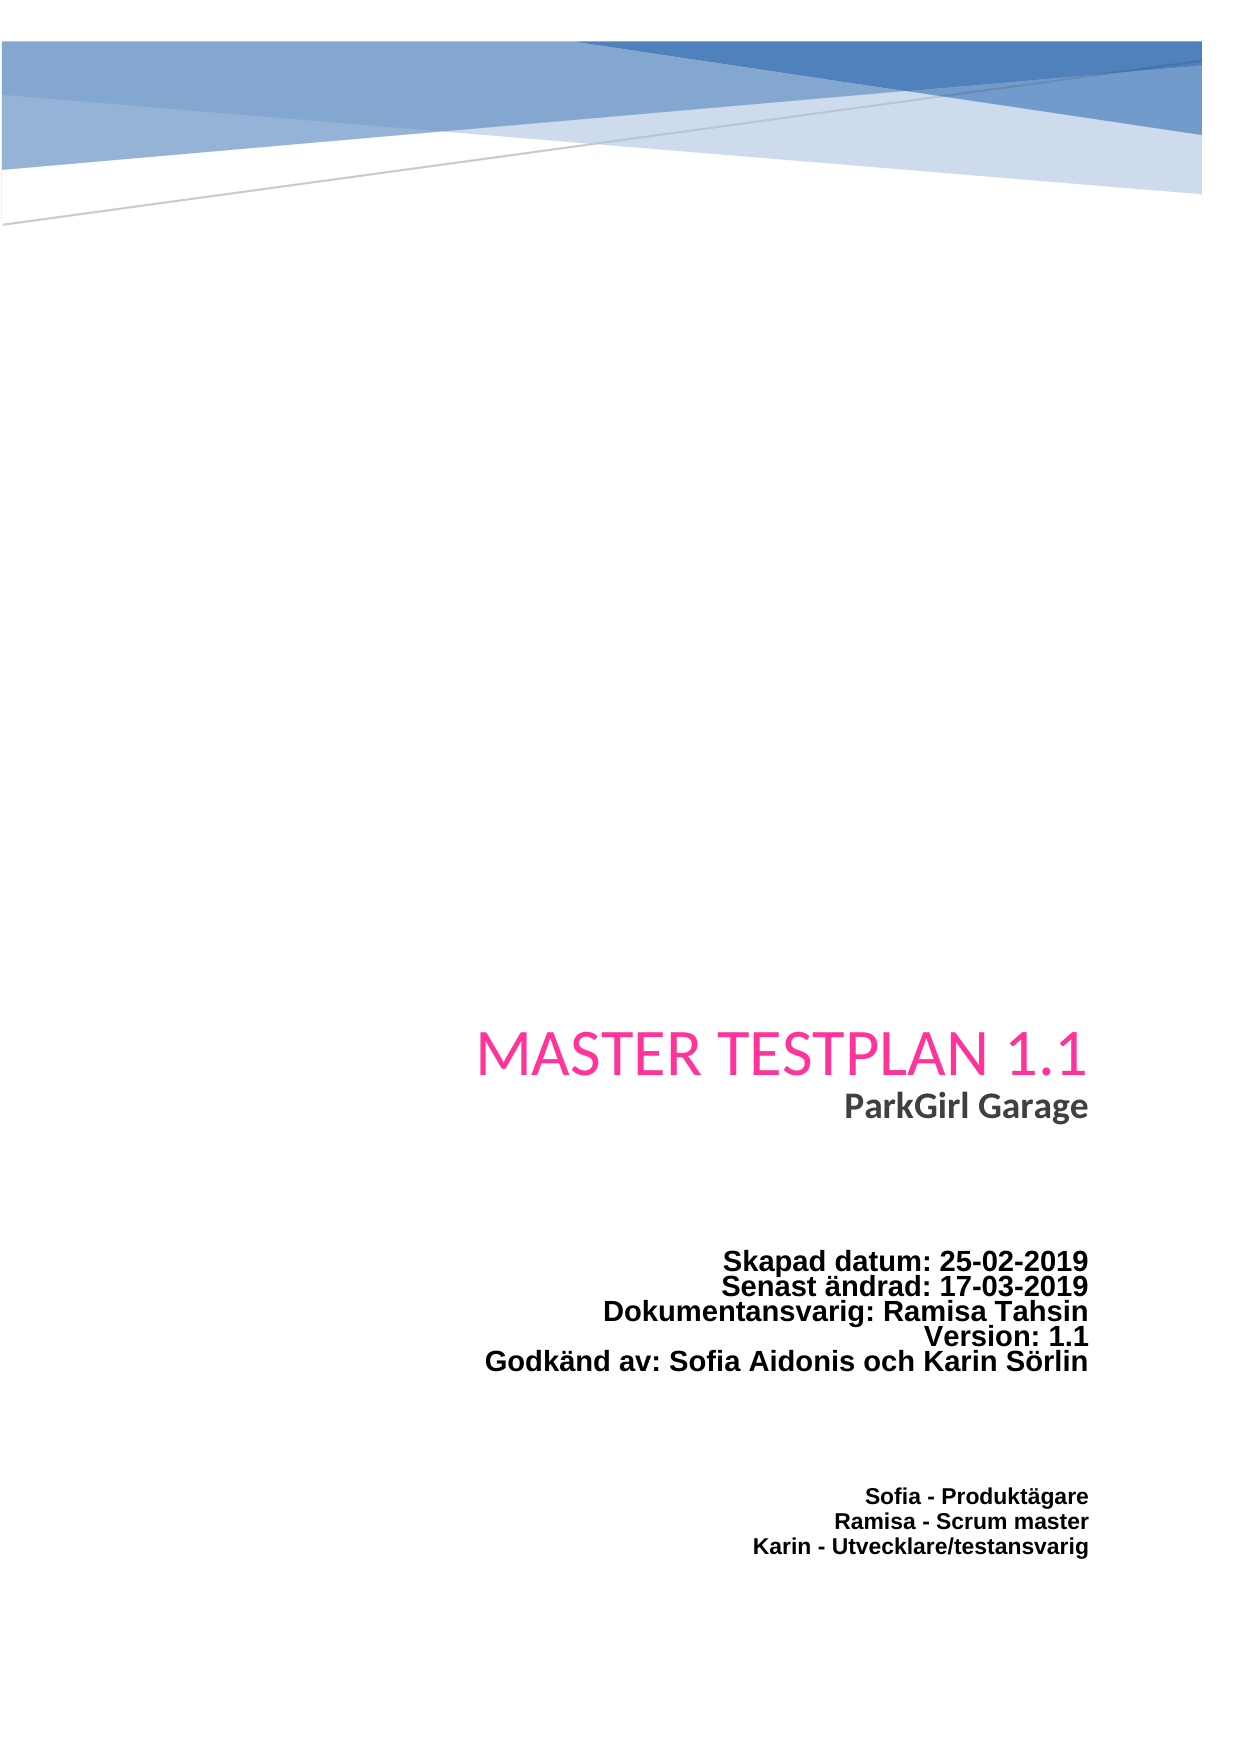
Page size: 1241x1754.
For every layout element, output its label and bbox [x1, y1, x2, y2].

picture [1, 41, 1202, 241]
